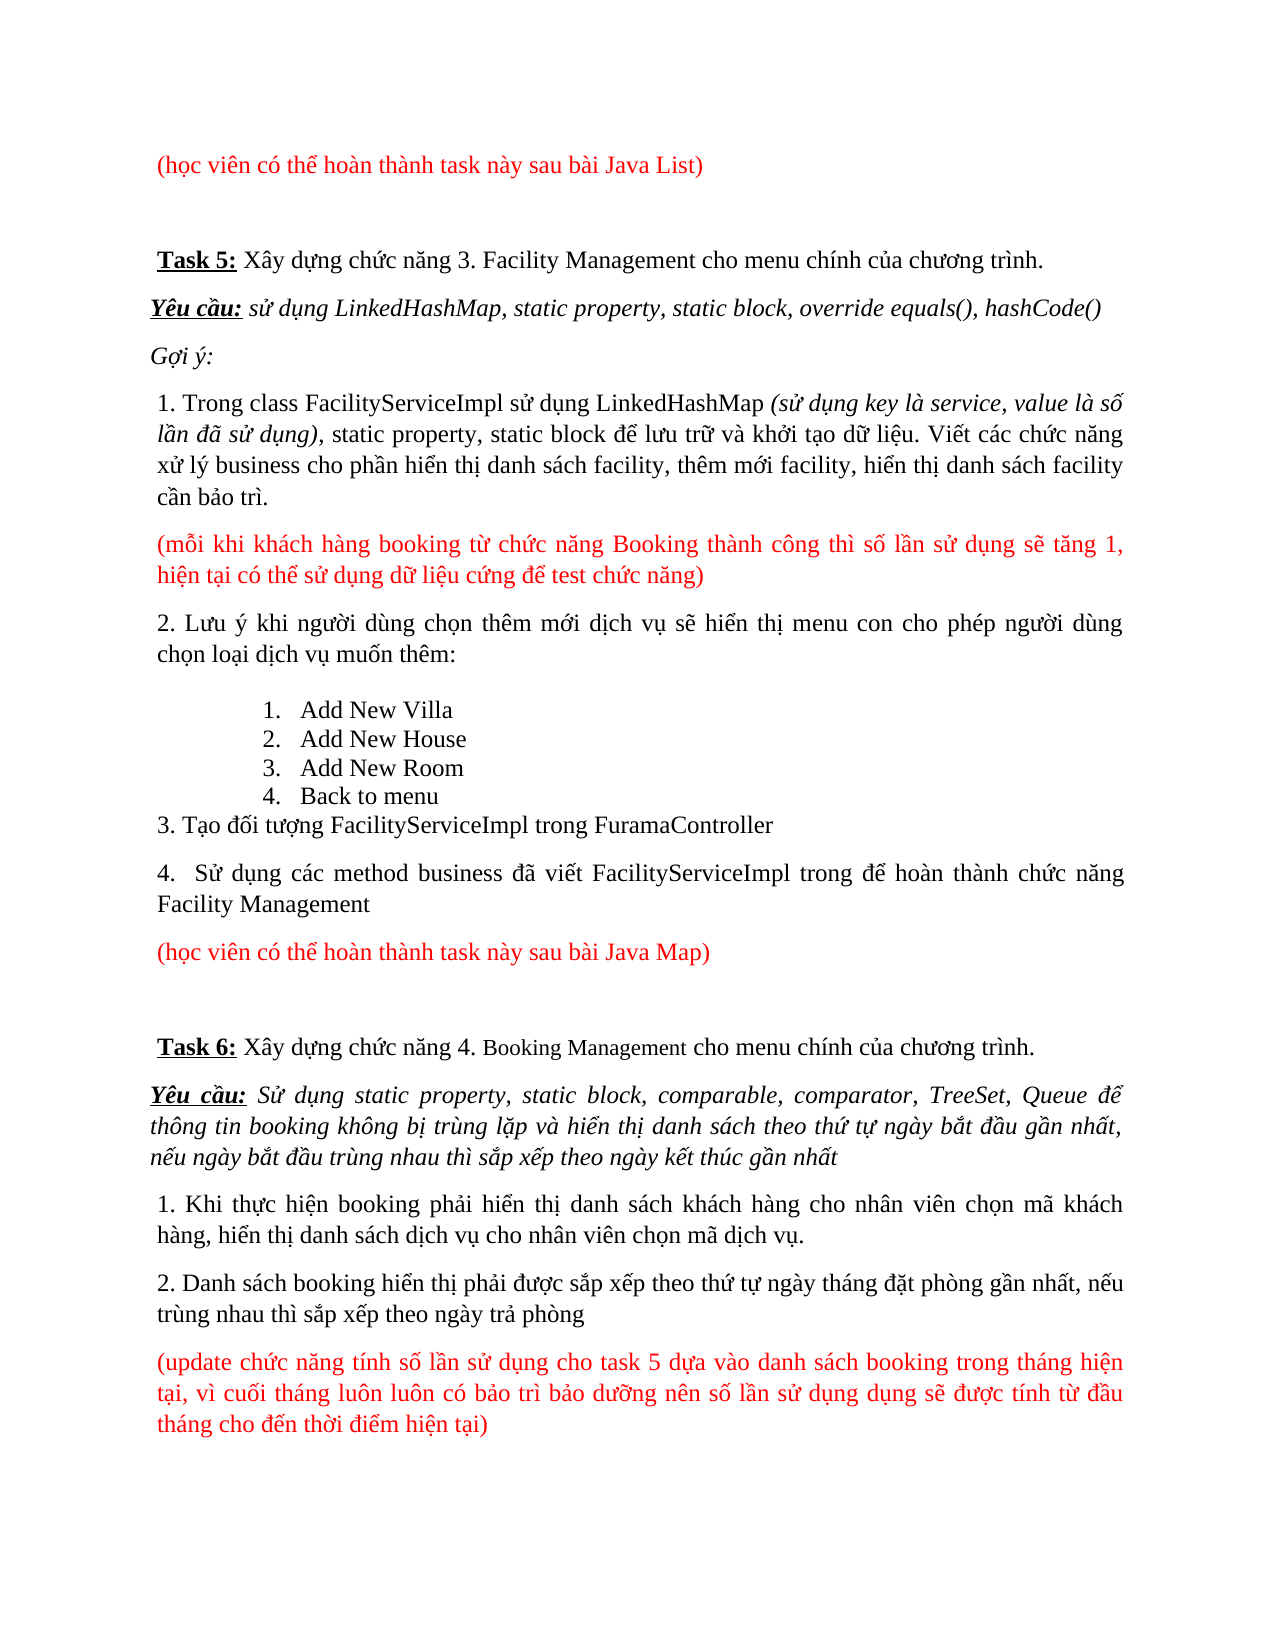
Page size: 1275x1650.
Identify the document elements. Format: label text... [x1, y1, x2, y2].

text 1. Trong class FacilityServiceImpl sử dụng LinkedHashMap (sử dụng key là service, value là số lần đã sử dụng), static property, static block để lưu trữ và khởi tạo dữ liệu. Viết các chức năng xử lý business cho phần hiển thị danh sách facility, thêm mới facility, hiển thị danh sách facility cần bảo trì. [157, 388, 1125, 510]
text 2. Lưu ý khi người dùng chọn thêm mới dịch vụ sẽ hiển thị menu con cho phép người dùng chọn loại dịch vụ muốn thêm: [157, 608, 1125, 668]
list Add New Villa [262, 695, 1125, 724]
text 2. Danh sách booking hiển thị phải được sắp xếp theo thứ tự ngày tháng đặt phòng gần nhất, nếu trùng nhau thì sắp xếp theo ngày trả phòng [157, 1268, 1125, 1328]
text (học viên có thể hoàn thành task này sau bài Java List) [157, 150, 1125, 179]
text 1. Khi thực hiện booking phải hiển thị danh sách khách hàng cho nhân viên chọn mã khách hàng, hiển thị danh sách dịch vụ cho nhân viên chọn mã dịch vụ. [157, 1189, 1125, 1249]
text 4. Sử dụng các method business đã viết FacilityServiceImpl trong để hoàn thành chức năng Facility Management [157, 858, 1125, 918]
text Yêu cầu: Sử dụng static property, static block, comparable, comparator, TreeSet, Queue để thông tin booking không bị trùng lặp và hiển thị danh sách theo thứ tự ngày bắt đầu gần nhất, nếu ngày bắt đầu trùng nhau thì sắp xếp theo ngày kết thúc gần nhất [150, 1080, 1125, 1171]
text Task 6: Xây dựng chức năng 4. Booking Management cho menu chính của chương trình. [157, 1032, 1125, 1061]
text (mỗi khi khách hàng booking từ chức năng Booking thành công thì số lần sử dụng sẽ tăng 1, hiện tại có thể sử dụng dữ liệu cứng để test chức năng) [157, 529, 1125, 589]
text Gợi ý: [150, 341, 1125, 369]
text (học viên có thể hoàn thành task này sau bài Java Map) [157, 937, 1125, 965]
text Yêu cầu: sử dụng LinkedHashMap, static property, static block, override equals(), hashCode() [150, 293, 1125, 322]
text (update chức năng tính số lần sử dụng cho task 5 dựa vào danh sách booking trong tháng hiện tại, vì cuối tháng luôn luôn có bảo trì bảo dưỡng nên số lần sử dụng dụng sẽ được tính từ đầu tháng cho đến thời điểm hiện tại) [157, 1347, 1125, 1438]
list Add New House [262, 724, 1125, 753]
text 3. Tạo đối tượng FacilityServiceImpl trong FuramaController [157, 810, 1125, 839]
list Back to menu [262, 781, 1125, 810]
text Task 5: Xây dựng chức năng 3. Facility Management cho menu chính của chương trình. [157, 245, 1125, 274]
list Add New Room [262, 753, 1125, 781]
